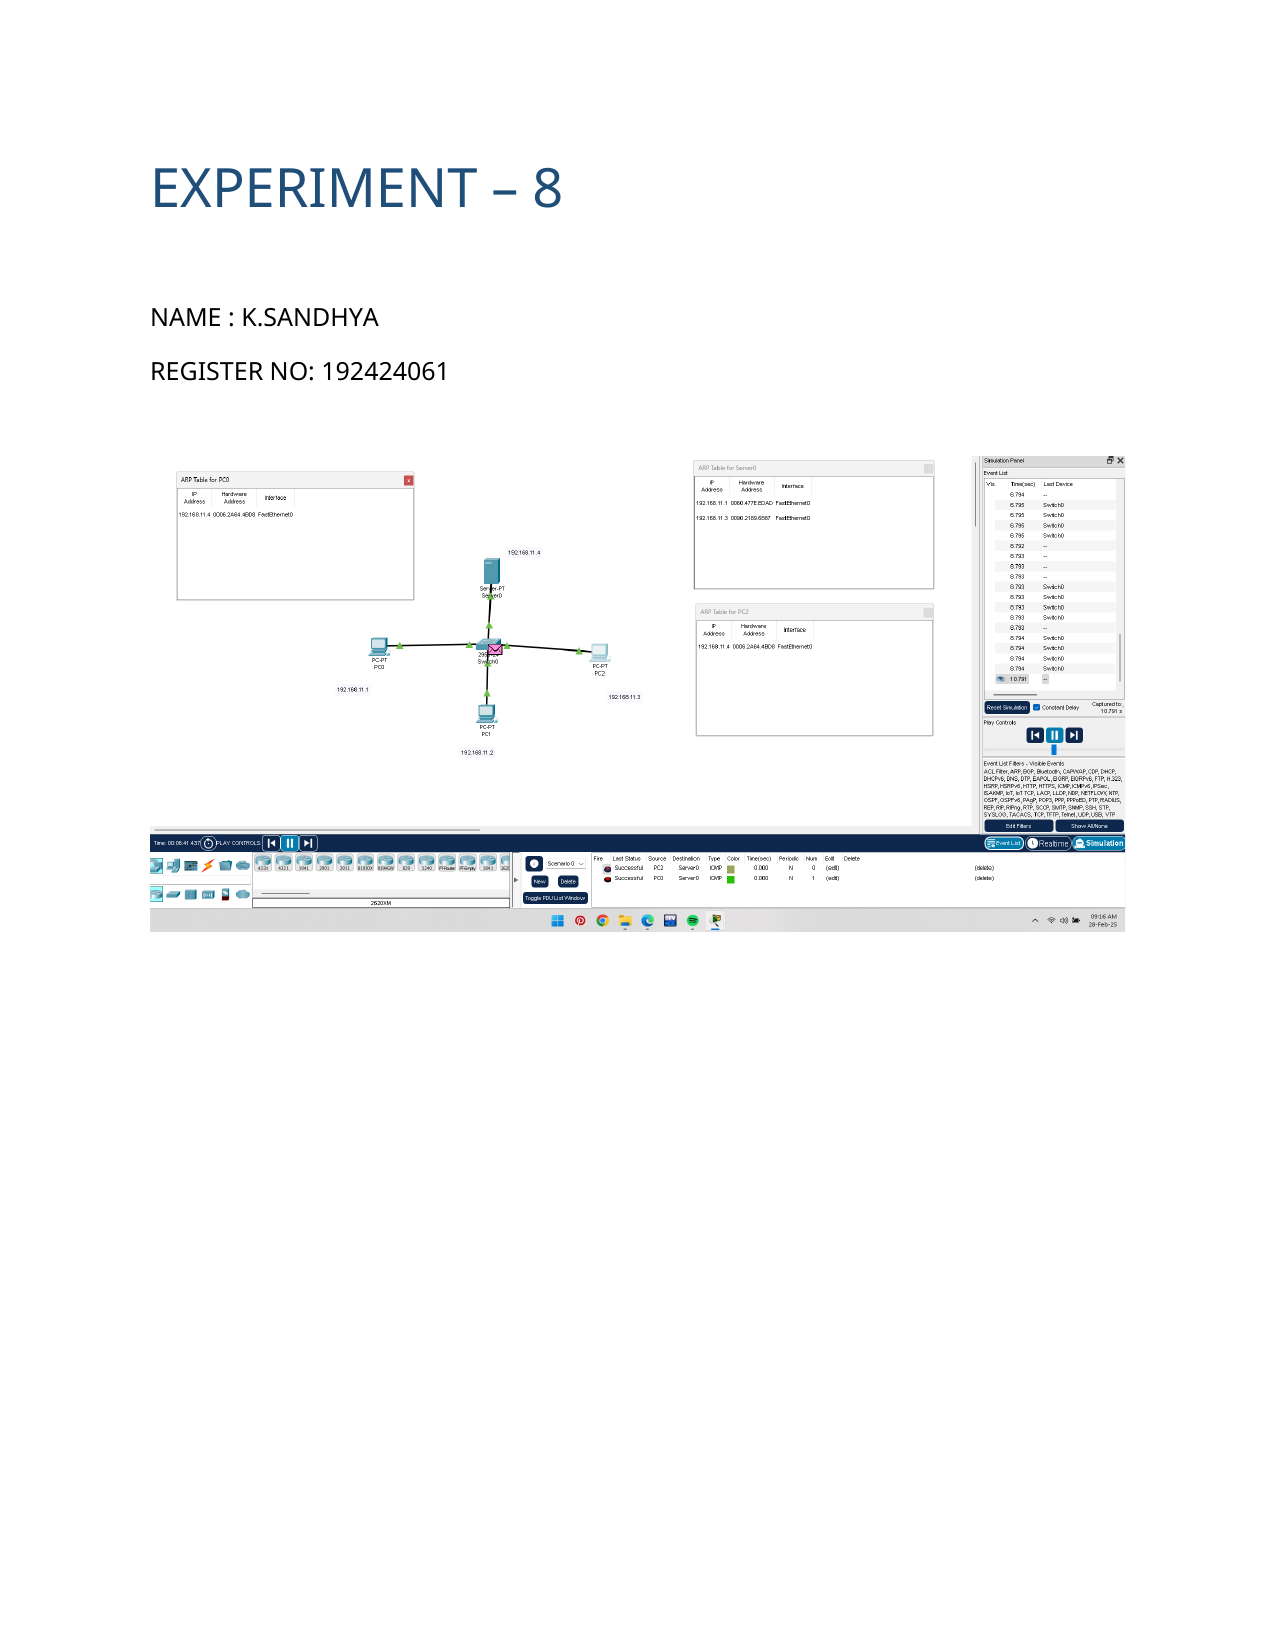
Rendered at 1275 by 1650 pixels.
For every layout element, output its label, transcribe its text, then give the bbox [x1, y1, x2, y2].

picture [150, 456, 1125, 932]
text NAME : K.SANDHYA [150, 300, 1125, 334]
text EXPERIMENT – 8 [150, 150, 1125, 224]
text REGISTER NO: 192424061 [150, 353, 1125, 387]
